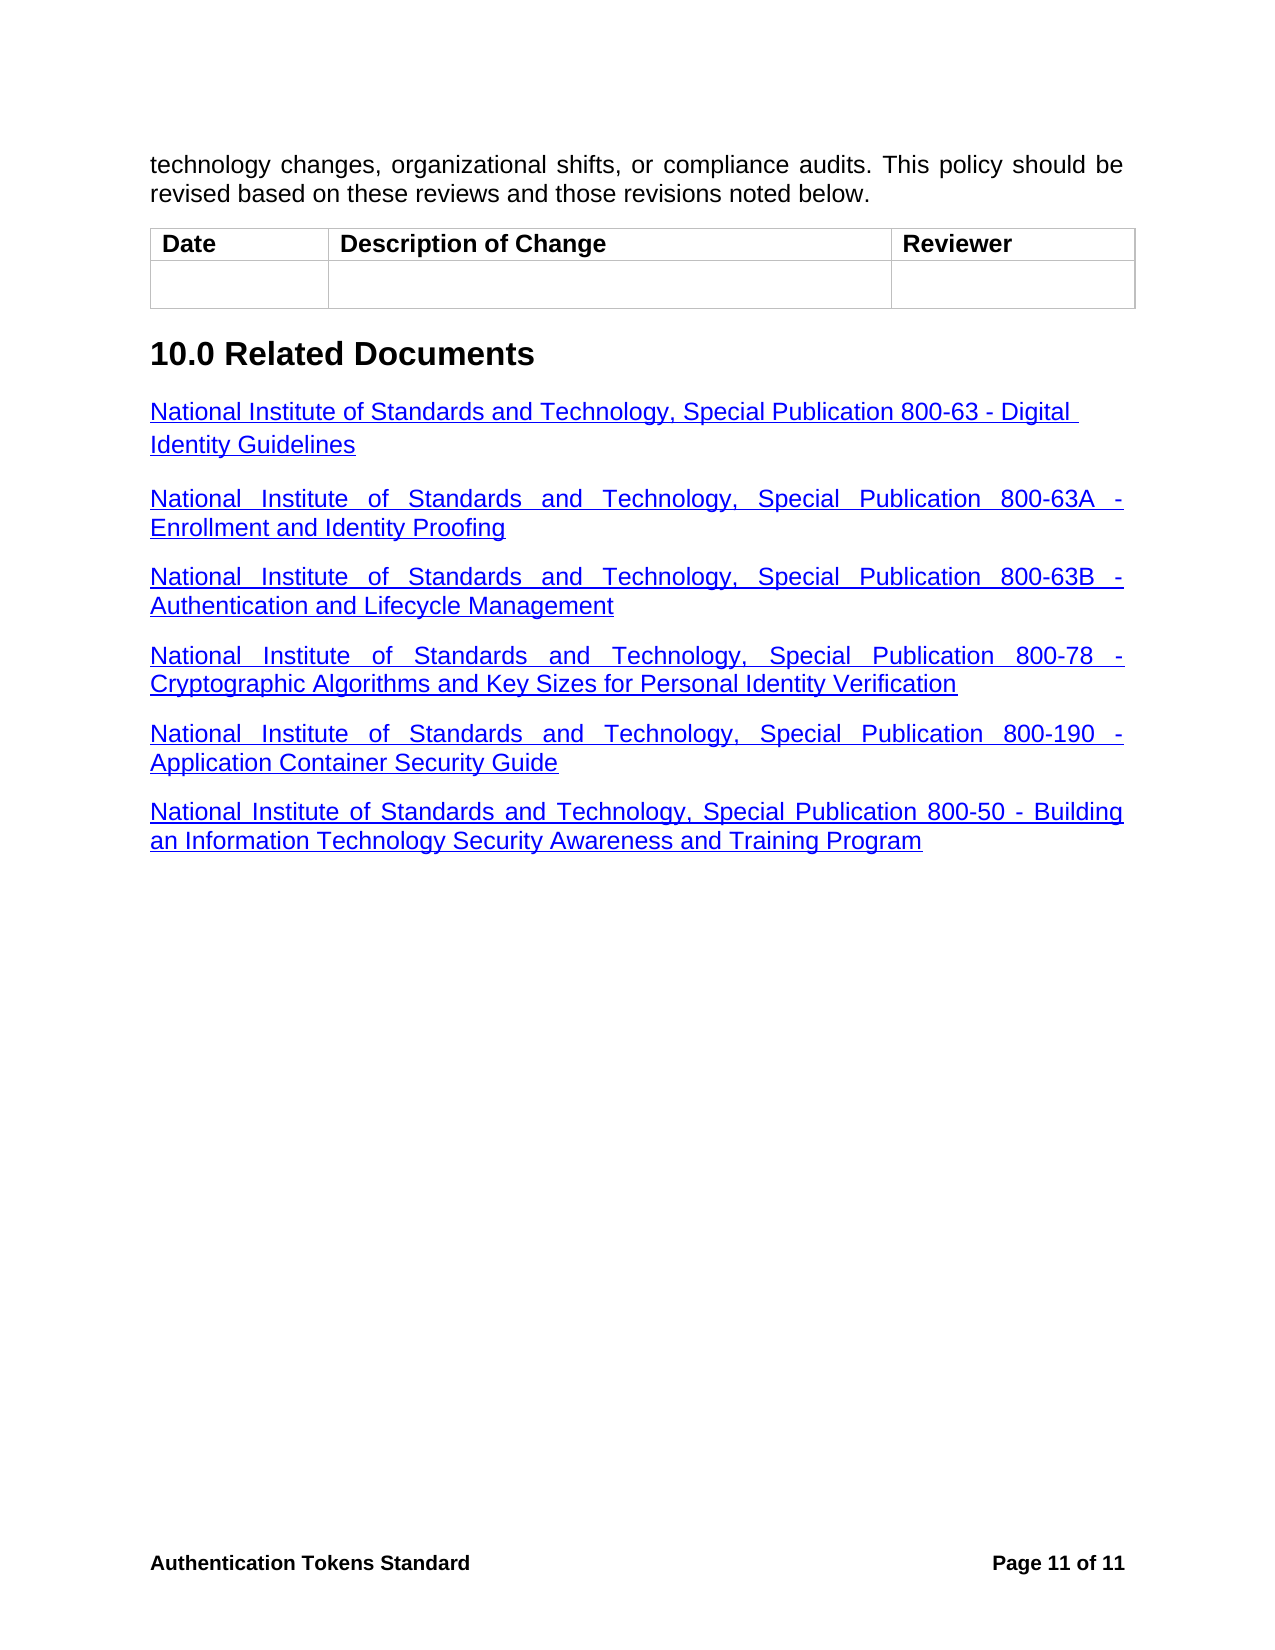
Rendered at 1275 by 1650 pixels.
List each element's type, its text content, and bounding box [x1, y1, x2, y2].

table_cell [892, 261, 1134, 308]
table_header Date [151, 229, 328, 260]
subtitle 10.0 Related Documents [150, 334, 1125, 372]
text National Institute of Standards and Technology, Special Publication 800-190 - Application Container Security Guide [150, 719, 1125, 776]
text National Institute of Standards and Technology, Special Publication 800-63B - Authentication and Lifecycle Management [150, 562, 1125, 620]
text National Institute of Standards and Technology, Special Publication 800-78 - Cryptographic Algorithms and Key Sizes for Personal Identity Verification [150, 641, 1125, 666]
table_cell [329, 261, 891, 308]
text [150, 150, 1125, 207]
table_header Reviewer [892, 229, 1134, 260]
text National Institute of Standards and Technology, Special Publication 800-63A - Enrollment and Identity Proofing [150, 484, 1125, 541]
table_cell [151, 261, 328, 308]
table_header Description of Change [329, 229, 891, 260]
text National Institute of Standards and Technology, Special Publication 800-78 - Cryptographic Algorithms and Key Sizes for Personal Identity Verification [150, 667, 1125, 698]
text National Institute of Standards and Technology, Special Publication 800-50 - Building an Information Technology Security Awareness and Training Program [150, 797, 1125, 855]
text National Institute of Standards and Technology, Special Publication 800-63 - Digital Identity Guidelines [150, 397, 1125, 459]
